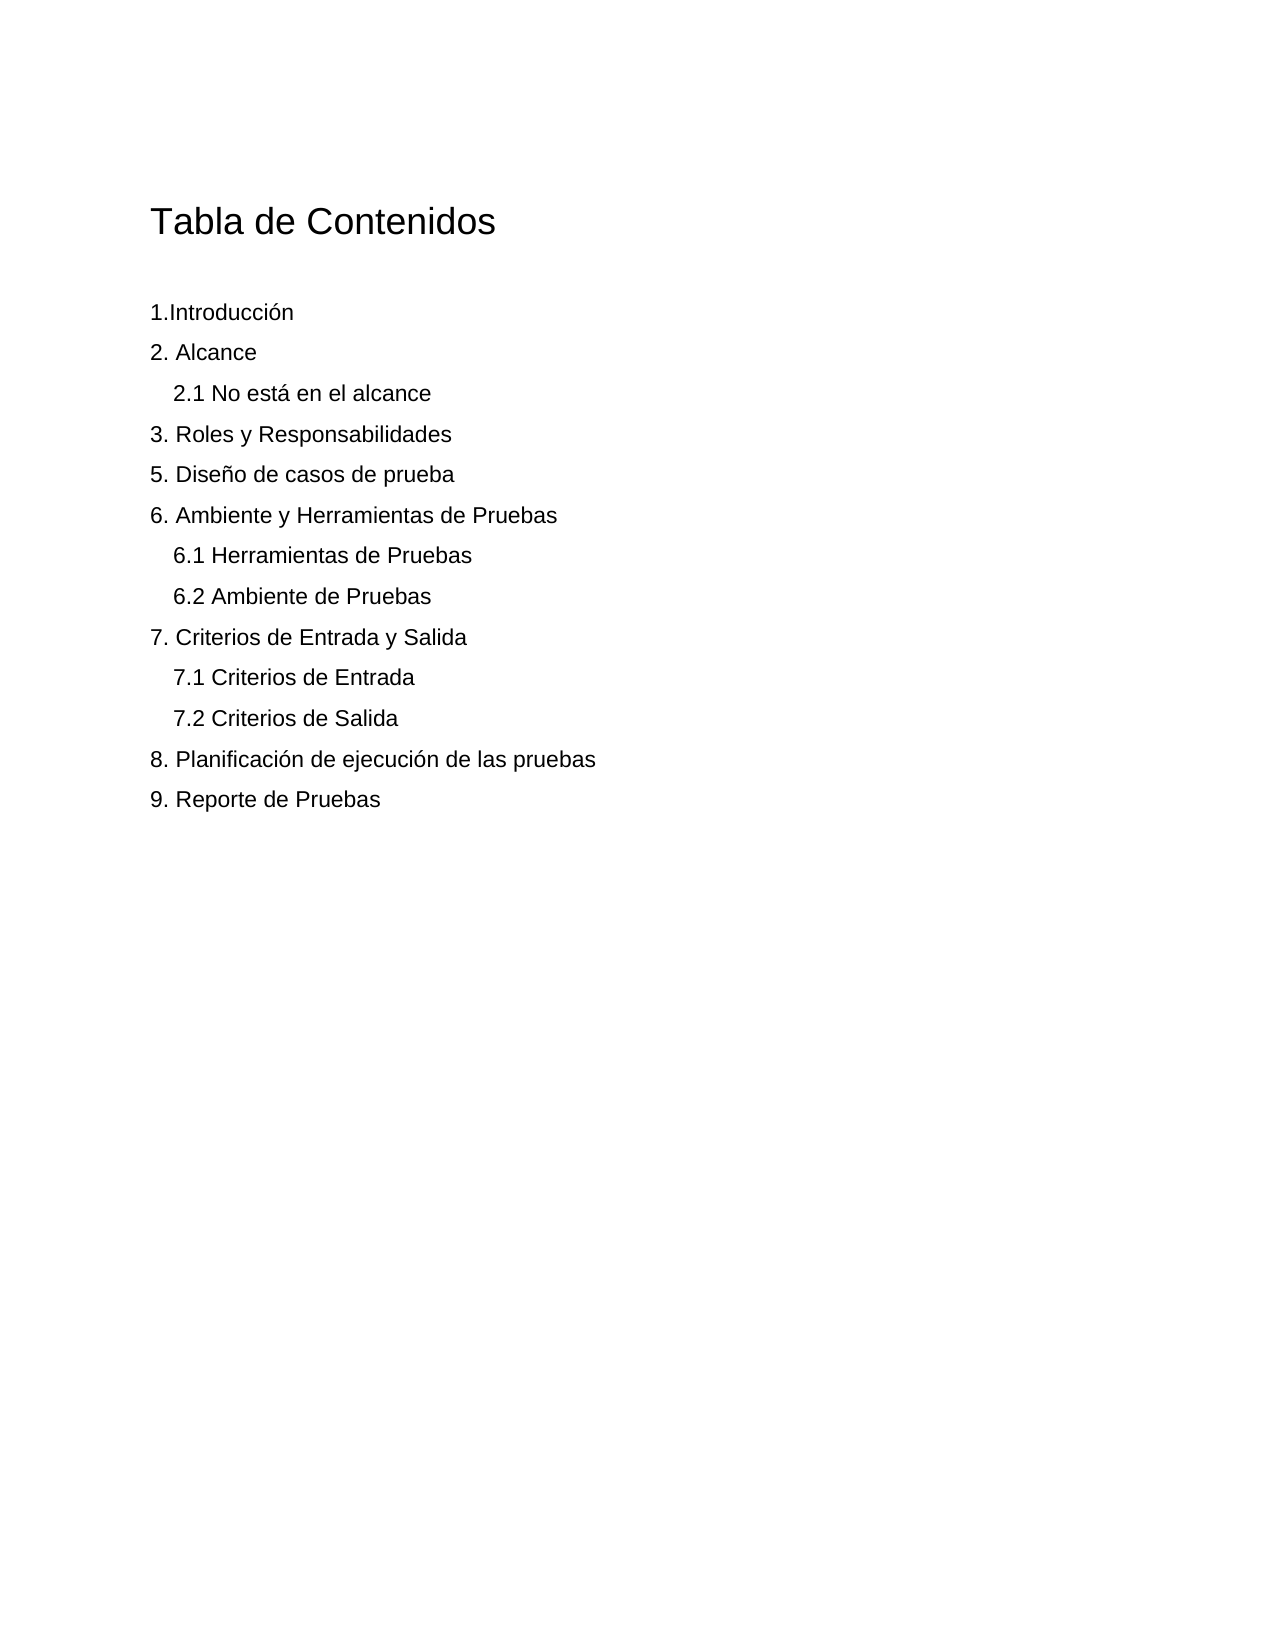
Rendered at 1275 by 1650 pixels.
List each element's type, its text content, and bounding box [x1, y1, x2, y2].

text Tabla de Contenidos [150, 199, 1125, 243]
